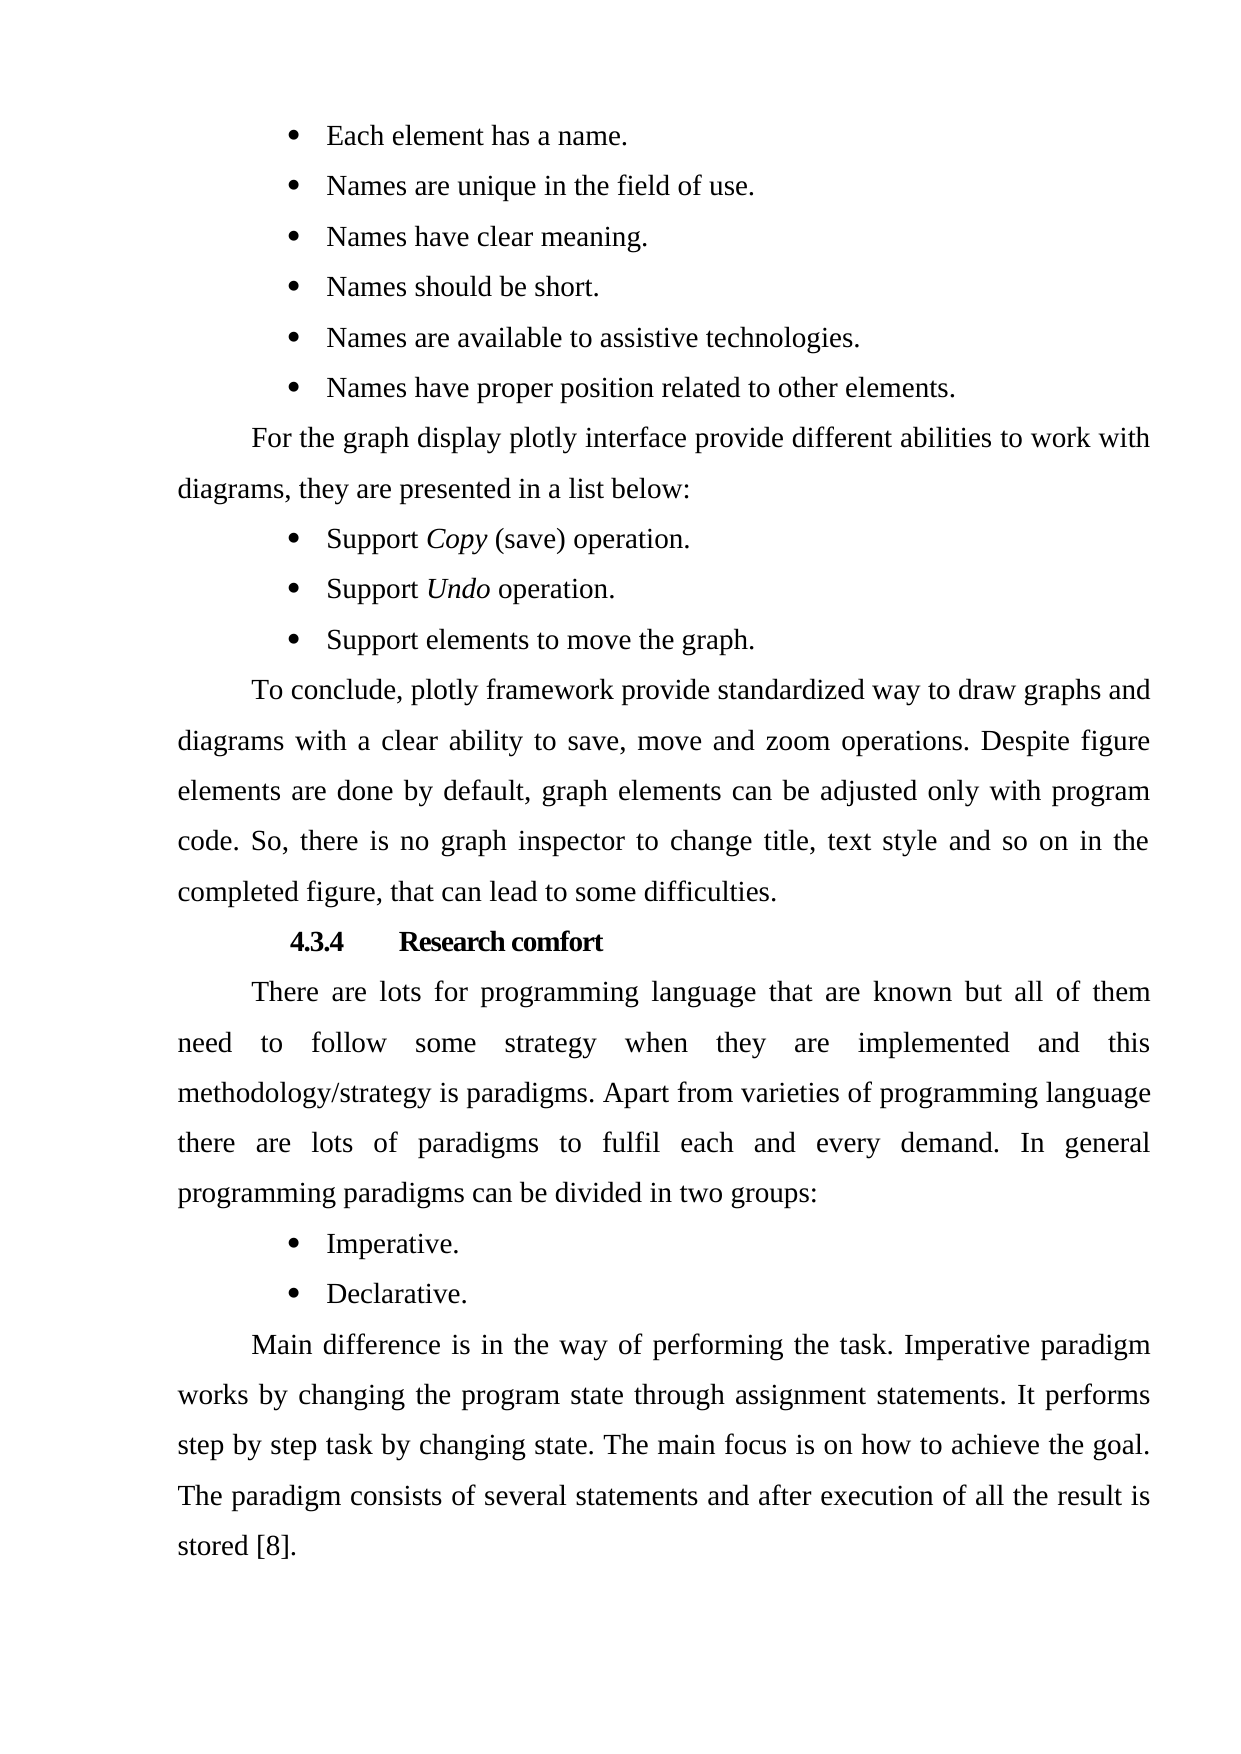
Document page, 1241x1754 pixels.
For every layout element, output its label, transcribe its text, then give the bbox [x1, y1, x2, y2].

text Main difference is in the way of performing the task. Imperative paradigm works by changing the program state through assignment statements. It performs step by step task by changing state. The main focus is on how to achieve the goal. The paradigm consists of several statements and after execution of all the result is stored [8]. [177, 1327, 1152, 1562]
list Names should be short. [288, 269, 1152, 303]
list Support Copy (save) operation. [288, 521, 1152, 555]
list Support Undo operation. [288, 572, 1152, 605]
list Names are available to assistive technologies. [288, 320, 1152, 353]
list Declarative. [288, 1276, 1152, 1310]
list Names have clear meaning. [288, 219, 1152, 253]
subtitle Research comfort [290, 924, 1152, 958]
text There are lots for programming language that are known but all of them need to follow some strategy when they are implemented and this methodology/strategy is paradigms. Apart from varieties of programming language there are lots of paradigms to fulfil each and every demand. In general programming paradigms can be divided in two groups: [177, 974, 1152, 1209]
text For the graph display plotly interface provide different abilities to work with diagrams, they are presented in a list below: [177, 421, 1152, 504]
text To conclude, plotly framework provide standardized way to draw graphs and diagrams with a clear ability to save, move and zoom operations. Despite figure elements are done by default, graph elements can be adjusted only with program code. So, there is no graph inspector to change title, text style and so on in the completed figure, that can lead to some difficulties. [177, 672, 1152, 907]
list Support elements to move the graph. [288, 622, 1152, 656]
list Names are unique in the field of use. [288, 168, 1152, 202]
list Imperative. [288, 1226, 1152, 1259]
list Each element has a name. [288, 118, 1152, 152]
list Names have proper position related to other elements. [288, 370, 1152, 404]
